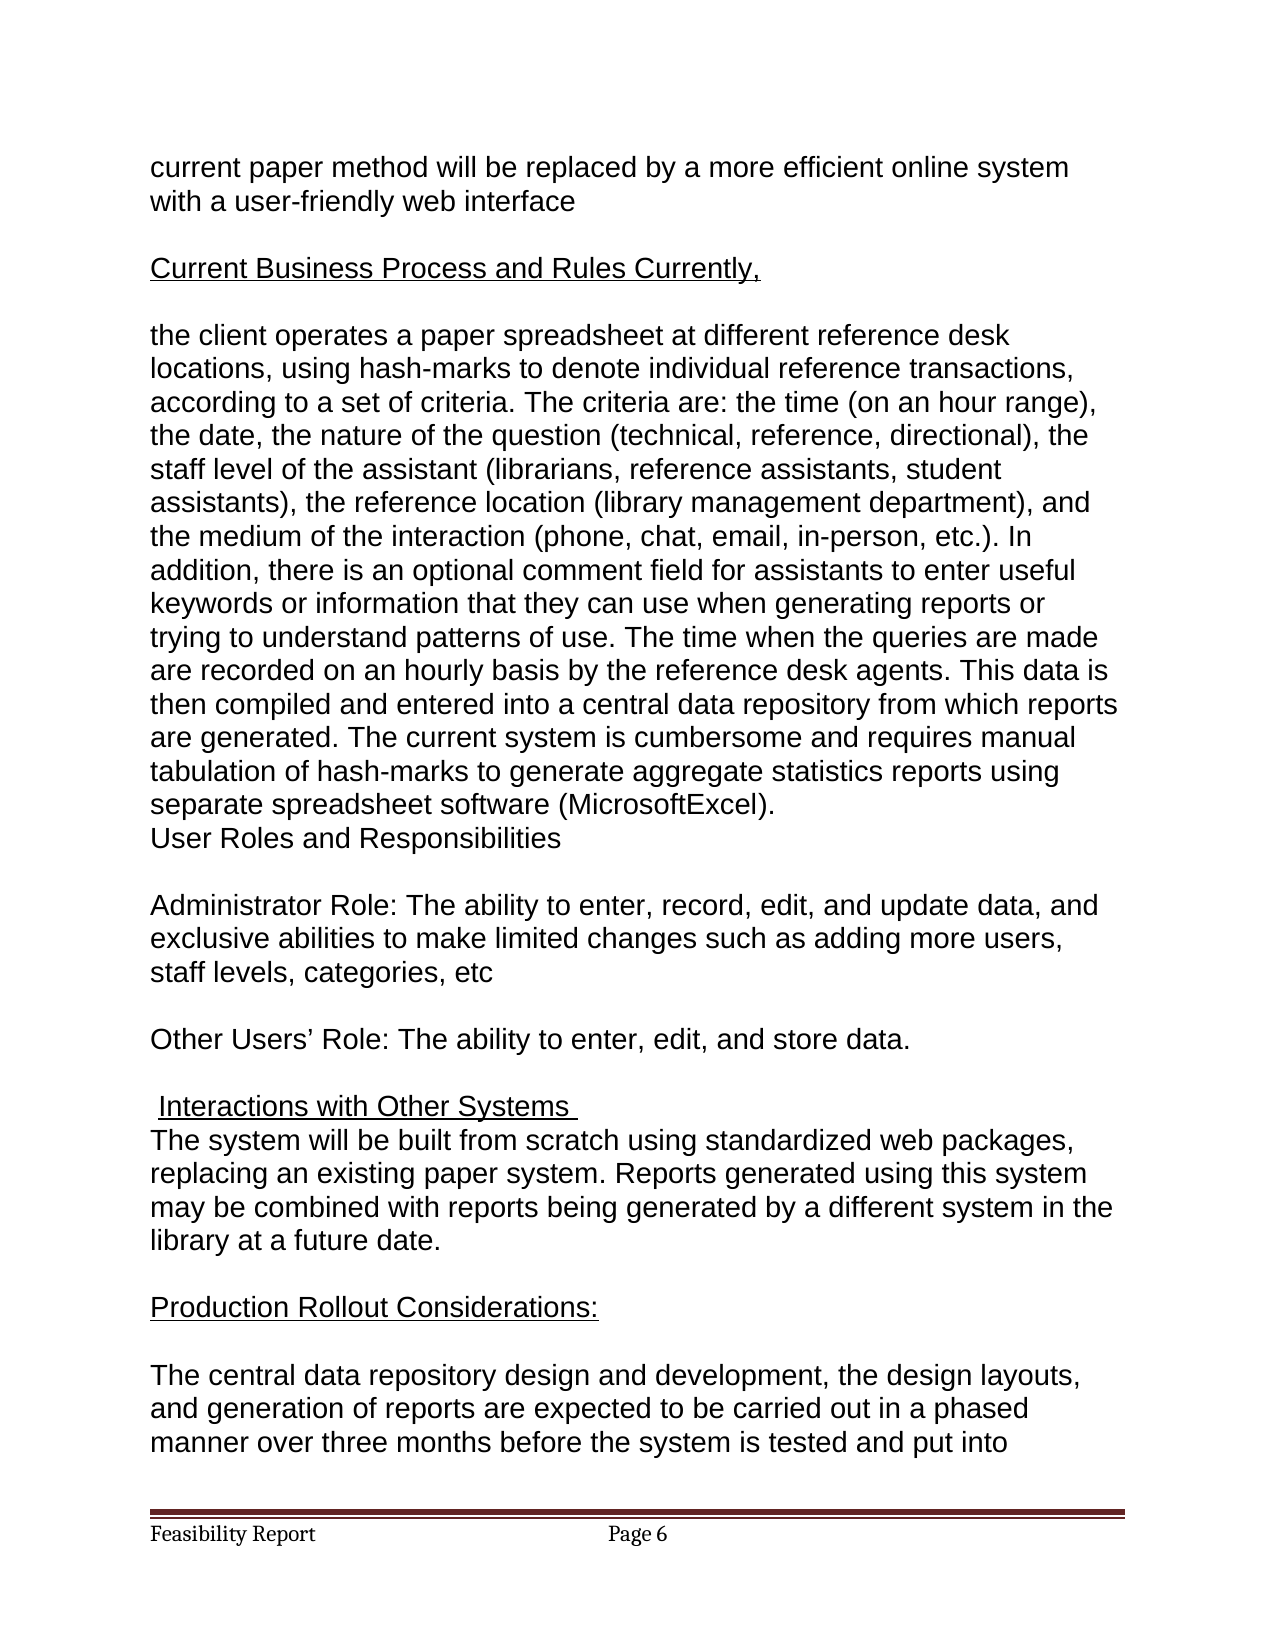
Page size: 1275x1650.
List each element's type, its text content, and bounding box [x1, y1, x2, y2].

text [150, 1357, 1125, 1458]
text the client operates a paper spreadsheet at different reference desk locations, using hash-marks to denote individual reference transactions, according to a set of criteria. The criteria are: the time (on an hour range), the date, the nature of the question (technical, reference, directional), the staff level of the assistant (librarians, reference assistants, student assistants), the reference location (library management department), and the medium of the interaction (phone, chat, email, in-person, etc.). In addition, there is an optional comment field for assistants to enter useful keywords or information that they can use when generating reports or trying to understand patterns of use. The time when the queries are made are recorded on an hourly basis by the reference desk agents. This data is then compiled and entered into a central data repository from which reports are generated. The current system is cumbersome and requires manual tabulation of hash-marks to generate aggregate statistics reports using separate spreadsheet software (MicrosoftExcel). [150, 318, 1125, 821]
text Production Rollout Considerations: [150, 1290, 1125, 1324]
text Other Users’ Role: The ability to enter, edit, and store data. [150, 1022, 1125, 1056]
text Administrator Role: The ability to enter, record, edit, and update data, and exclusive abilities to make limited changes such as adding more users, staff levels, categories, etc [150, 888, 1125, 988]
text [150, 150, 1125, 217]
text The system will be built from scratch using standardized web packages, replacing an existing paper system. Reports generated using this system may be combined with reports being generated by a different system in the library at a future date. [150, 1123, 1125, 1257]
text User Roles and Responsibilities [150, 821, 1125, 854]
text Interactions with Other Systems [150, 1089, 1125, 1123]
text Current Business Process and Rules Currently, [150, 251, 1125, 284]
